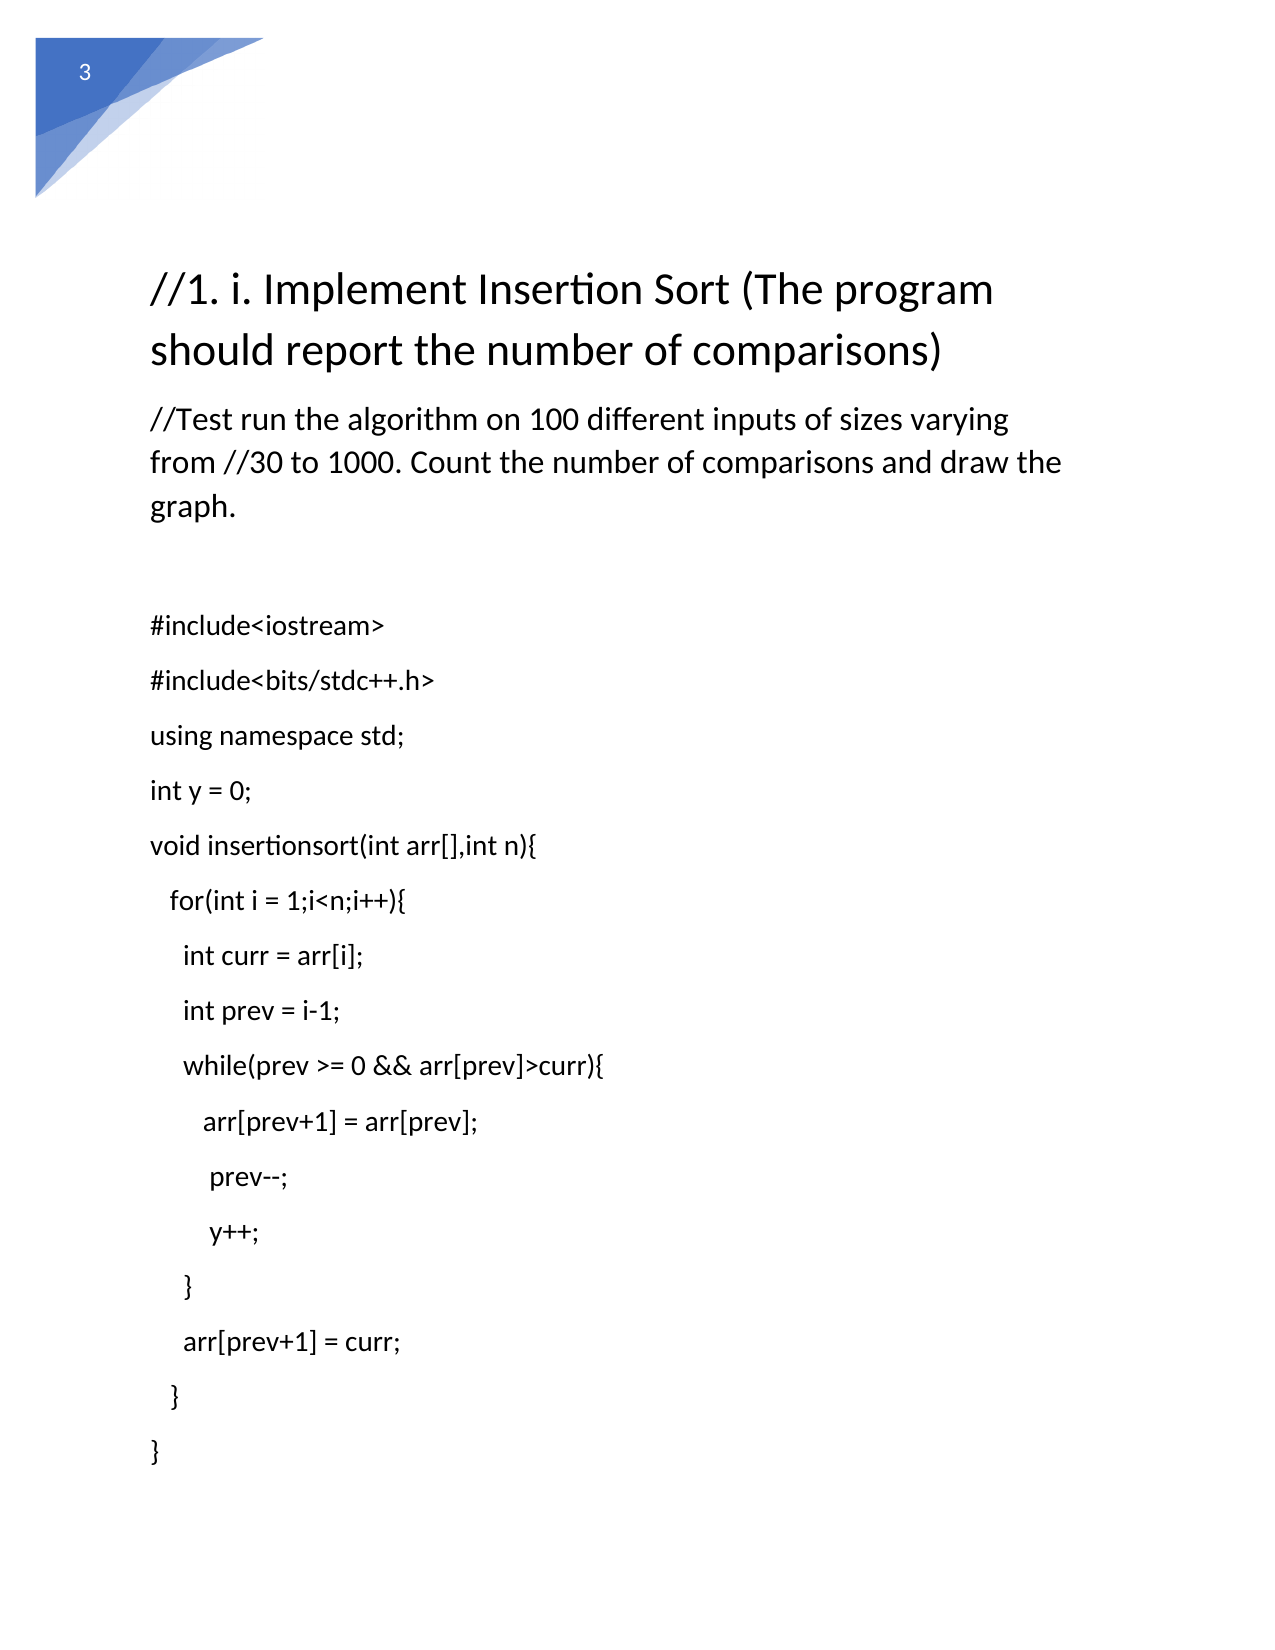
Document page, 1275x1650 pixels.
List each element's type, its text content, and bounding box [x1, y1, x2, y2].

text prev--; [150, 1158, 1125, 1193]
picture [35, 37, 265, 200]
text #include<iostream> [150, 607, 1125, 642]
text y++; [150, 1213, 1125, 1248]
text arr[prev+1] = arr[prev]; [150, 1103, 1125, 1138]
text //Test run the algorithm on 100 different inputs of sizes varying from //30 to 1000. Count the number of comparisons and draw the graph. [150, 397, 1125, 526]
text } [150, 1433, 1125, 1469]
text void insertionsort(int arr[],int n){ [150, 827, 1125, 863]
text //1. i. Implement Insertion Sort (The program should report the number of comparisons) [150, 260, 1125, 376]
text arr[prev+1] = curr; [150, 1323, 1125, 1359]
text int y = 0; [150, 772, 1125, 808]
text while(prev >= 0 && arr[prev]>curr){ [150, 1047, 1125, 1083]
text for(int i = 1;i<n;i++){ [150, 882, 1125, 918]
text #include<bits/stdc++.h> [150, 662, 1125, 697]
text } [150, 1268, 1125, 1303]
text int prev = i-1; [150, 992, 1125, 1028]
text int curr = arr[i]; [150, 937, 1125, 973]
text using namespace std; [150, 717, 1125, 752]
text } [150, 1378, 1125, 1414]
